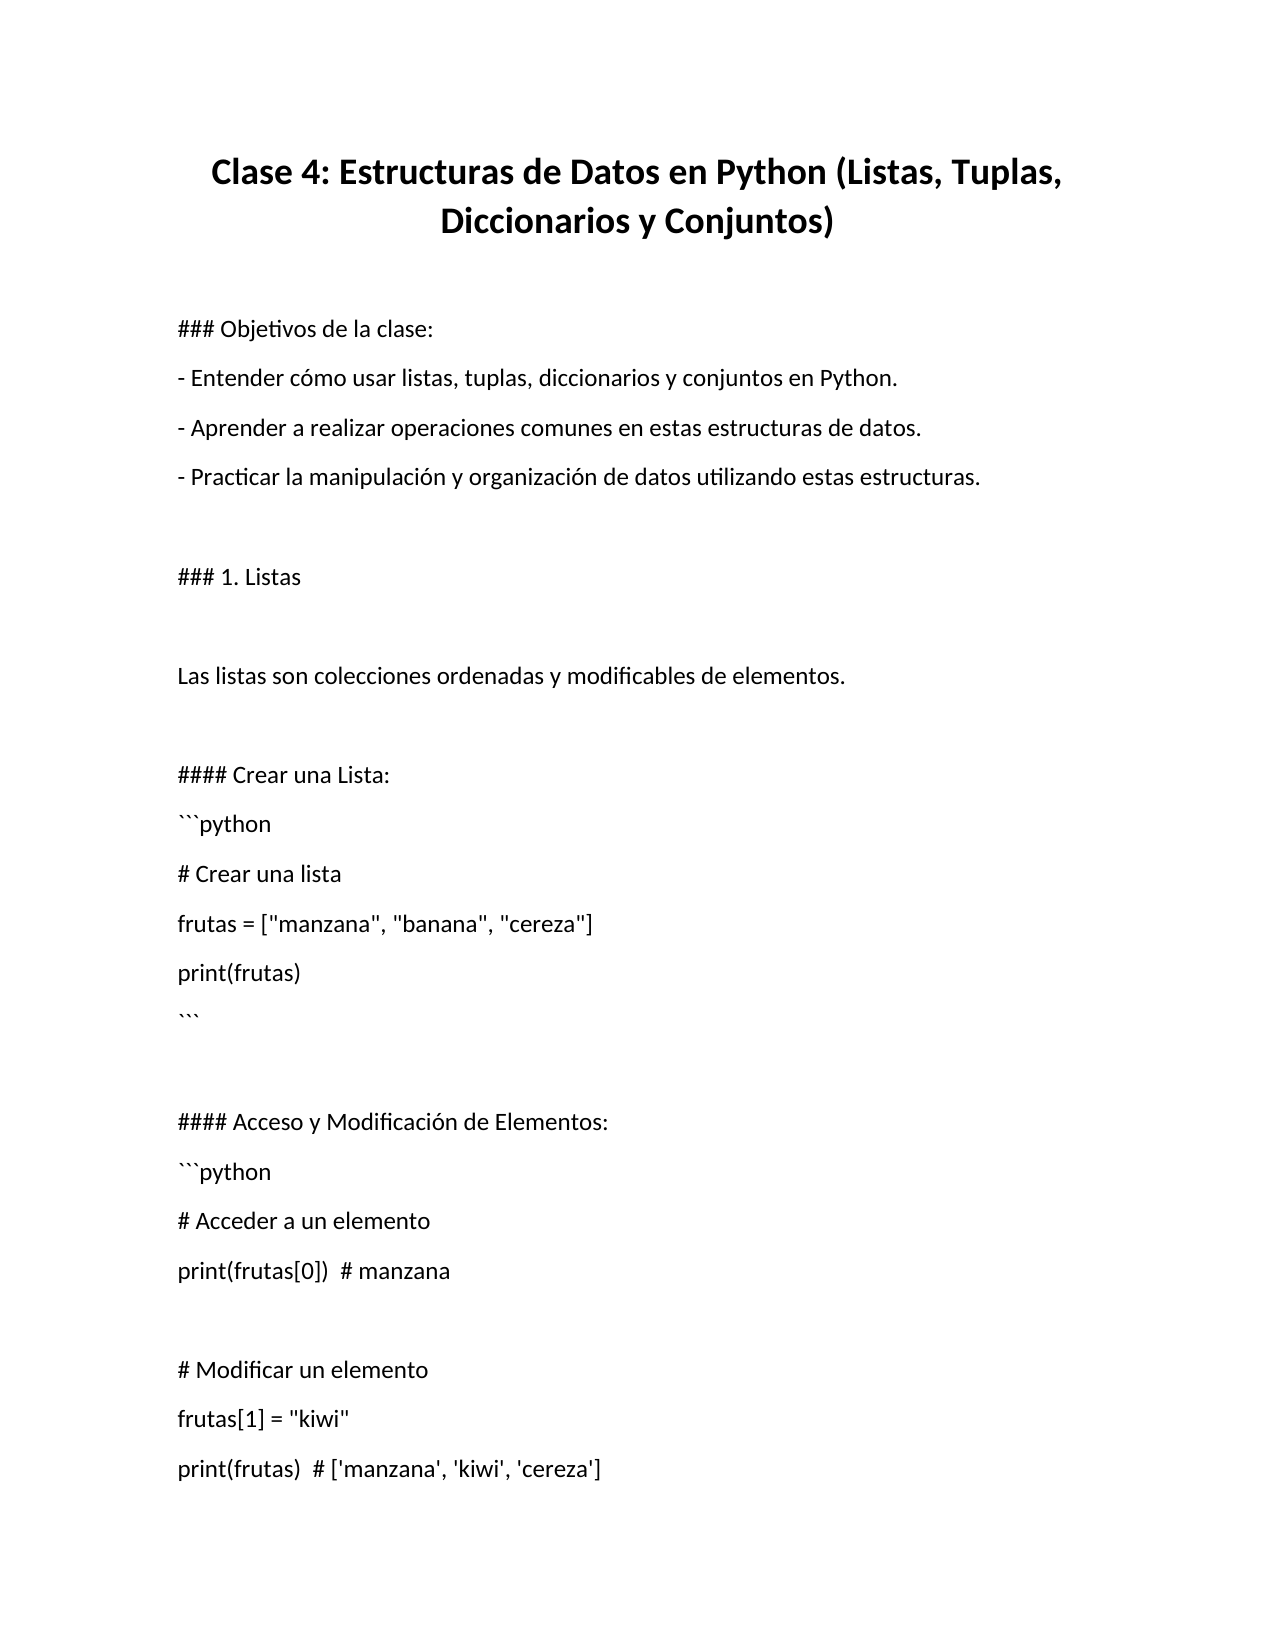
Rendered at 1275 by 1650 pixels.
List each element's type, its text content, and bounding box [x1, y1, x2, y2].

text Clase 4: Estructuras de Datos en Python (Listas, Tuplas, Diccionarios y Conjuntos) [177, 148, 1098, 243]
text - Aprender a realizar operaciones comunes en estas estructuras de datos. [177, 412, 1098, 442]
text #### Acceso y Modificación de Elementos: [177, 1106, 1098, 1137]
text frutas[1] = "kiwi" [177, 1404, 1098, 1434]
text ### Objetivos de la clase: [177, 313, 1098, 343]
text # Modificar un elemento [177, 1354, 1098, 1384]
text #### Crear una Lista: [177, 759, 1098, 789]
text ```python [177, 809, 1098, 839]
text ``` [177, 1007, 1098, 1037]
text frutas = ["manzana", "banana", "cereza"] [177, 908, 1098, 938]
text # Crear una lista [177, 858, 1098, 889]
text ### 1. Listas [177, 561, 1098, 591]
text Las listas son colecciones ordenadas y modificables de elementos. [177, 660, 1098, 690]
text print(frutas) # ['manzana', 'kiwi', 'cereza'] [177, 1453, 1098, 1484]
text ```python [177, 1156, 1098, 1186]
text - Entender cómo usar listas, tuplas, diccionarios y conjuntos en Python. [177, 362, 1098, 393]
text - Practicar la manipulación y organización de datos utilizando estas estructuras. [177, 462, 1098, 492]
text # Acceder a un elemento [177, 1205, 1098, 1236]
text print(frutas) [177, 957, 1098, 988]
text print(frutas[0]) # manzana [177, 1255, 1098, 1285]
